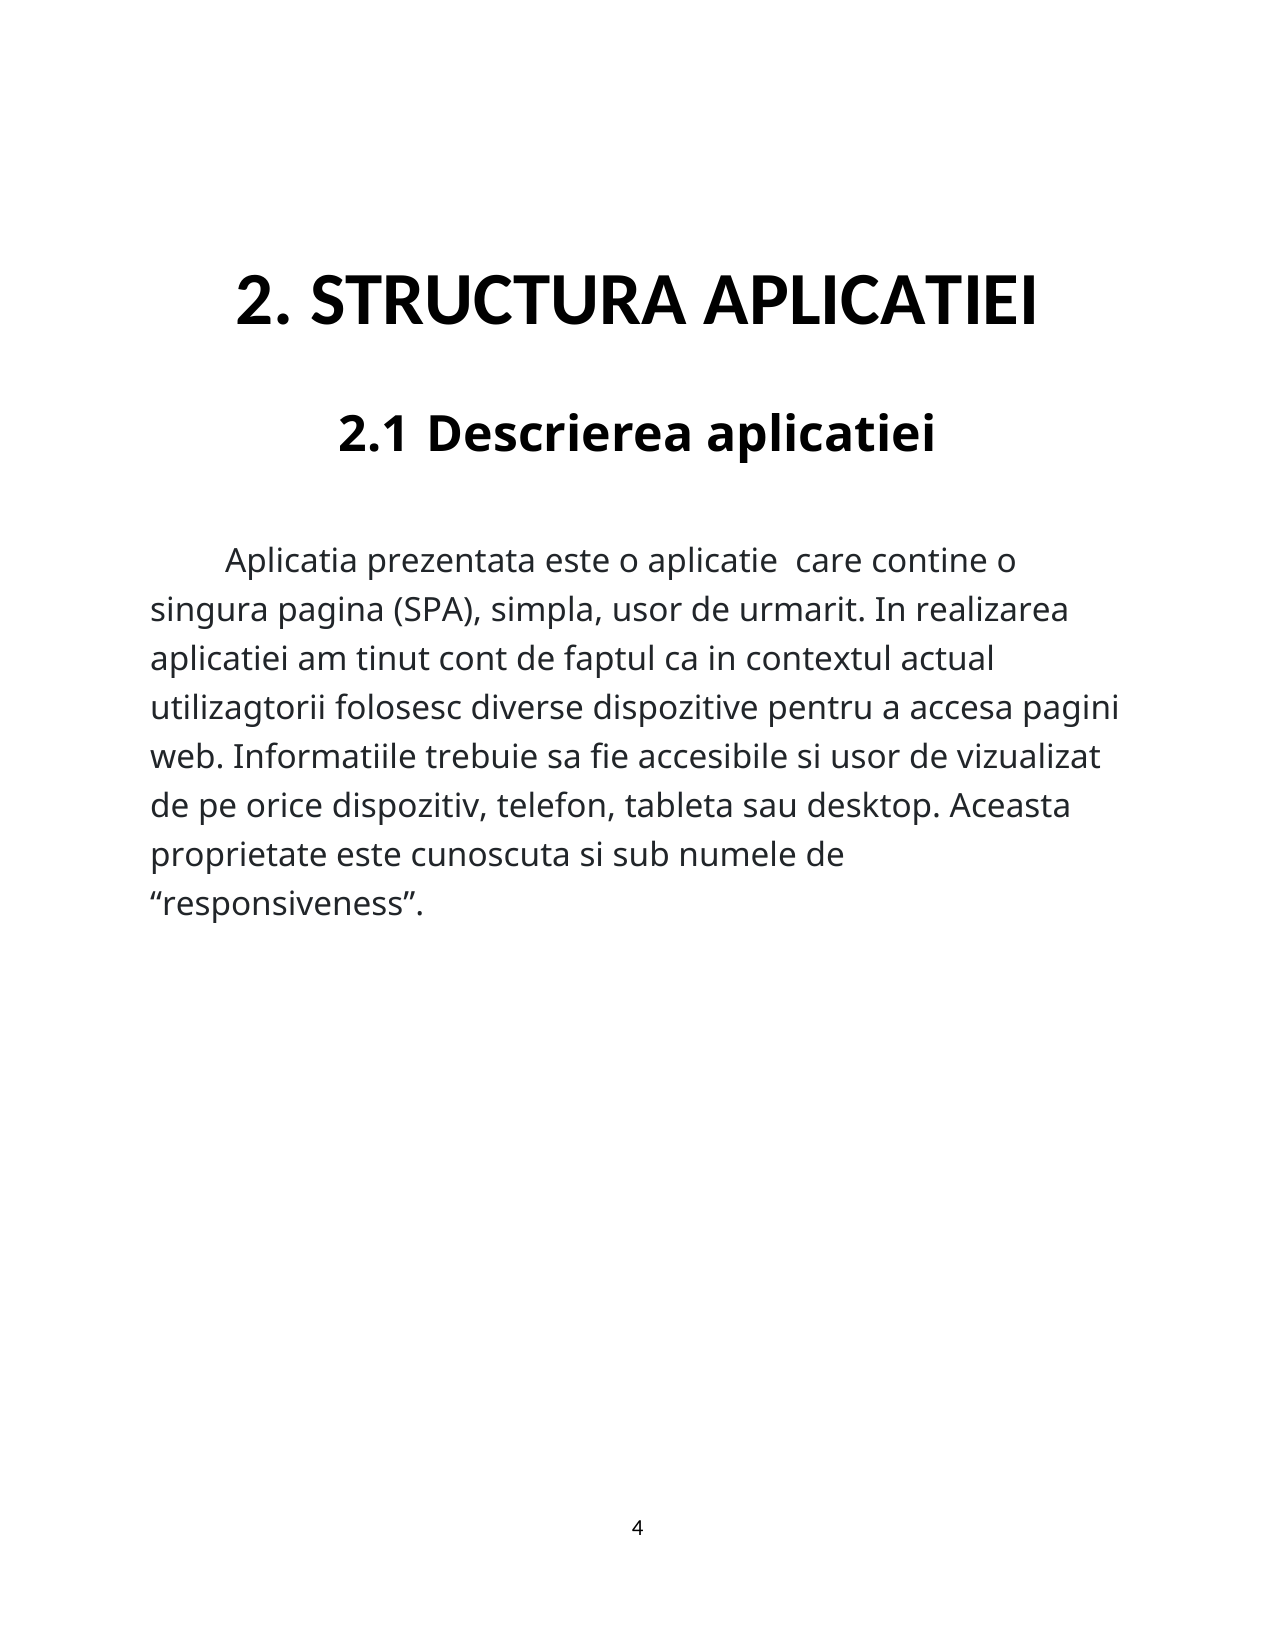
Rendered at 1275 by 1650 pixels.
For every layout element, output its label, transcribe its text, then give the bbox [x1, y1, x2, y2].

subtitle 2. STRUCTURA APLICATIEI [150, 252, 1125, 343]
text Aplicatia prezentata este o aplicatie care contine o singura pagina (SPA), simpla, usor de urmarit. In realizarea aplicatiei am tinut cont de faptul ca in contextul actual utilizagtorii folosesc diverse dispozitive pentru a accesa pagini web. Informatiile trebuie sa fie accesibile si usor de vizualizat de pe orice dispozitiv, telefon, tableta sau desktop. Aceasta proprietate este cunoscuta si sub numele de “responsiveness”. [150, 537, 1125, 925]
subtitle 2.1 Descrierea aplicatiei [150, 398, 1125, 466]
